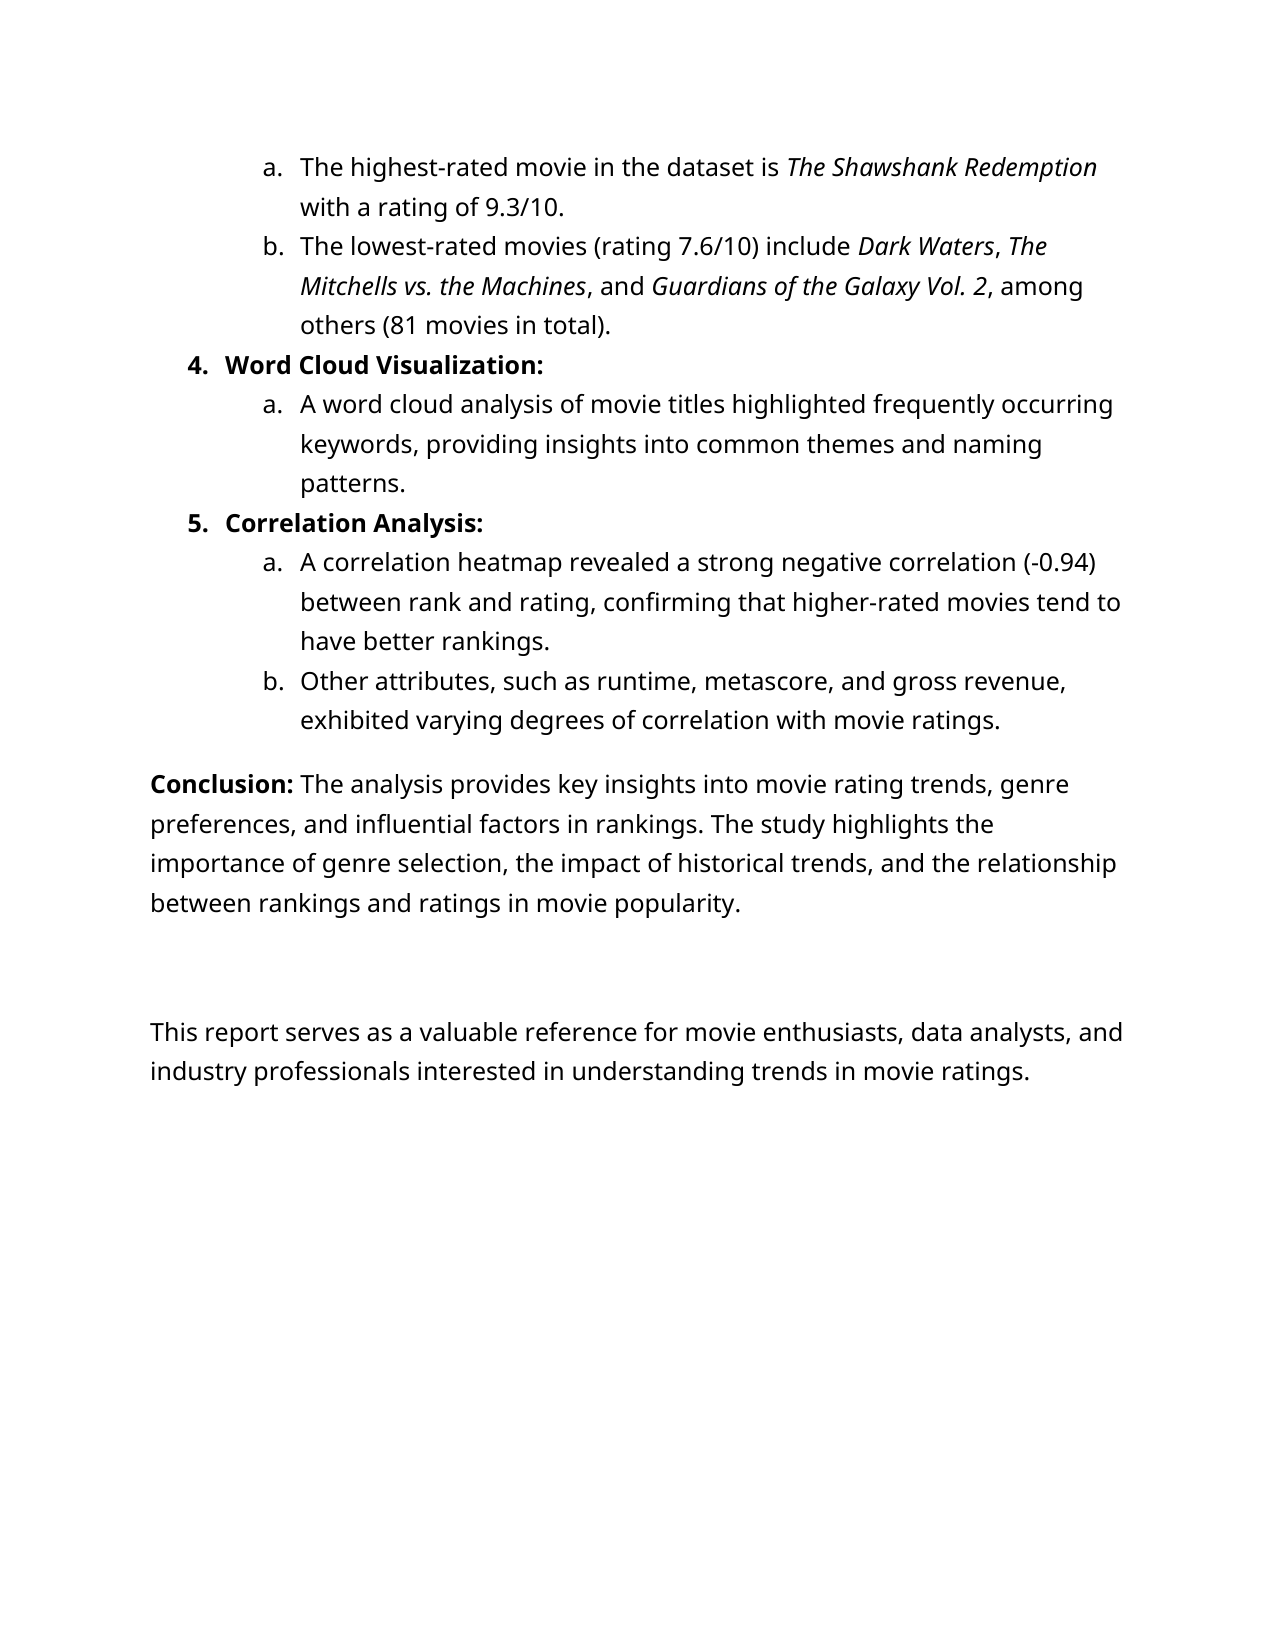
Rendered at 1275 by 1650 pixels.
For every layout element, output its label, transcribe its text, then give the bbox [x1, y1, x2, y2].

list The highest-rated movie in the dataset is The Shawshank Redemption with a rating of 9.3/10. [262, 150, 1125, 223]
list Correlation Analysis: [187, 505, 1125, 539]
list The lowest-rated movies (rating 7.6/10) include Dark Waters, The Mitchells vs. the Machines, and Guardians of the Galaxy Vol. 2, among others (81 movies in total). [262, 229, 1125, 342]
list Word Cloud Visualization: [187, 347, 1125, 381]
list A correlation heatmap revealed a strong negative correlation (-0.94) between rank and rating, confirming that higher-rated movies tend to have better rankings. [262, 545, 1125, 658]
list A word cloud analysis of movie titles highlighted frequently occurring keywords, providing insights into common themes and naming patterns. [262, 387, 1125, 500]
text Conclusion: The analysis provides key insights into movie rating trends, genre preferences, and influential factors in rankings. The study highlights the importance of genre selection, the impact of historical trends, and the relationship between rankings and ratings in movie popularity. [150, 767, 1125, 920]
text This report serves as a valuable reference for movie enthusiasts, data analysts, and industry professionals interested in understanding trends in movie ratings. [150, 1014, 1125, 1088]
list Other attributes, such as runtime, metascore, and gross revenue, exhibited varying degrees of correlation with movie ratings. [262, 663, 1125, 737]
